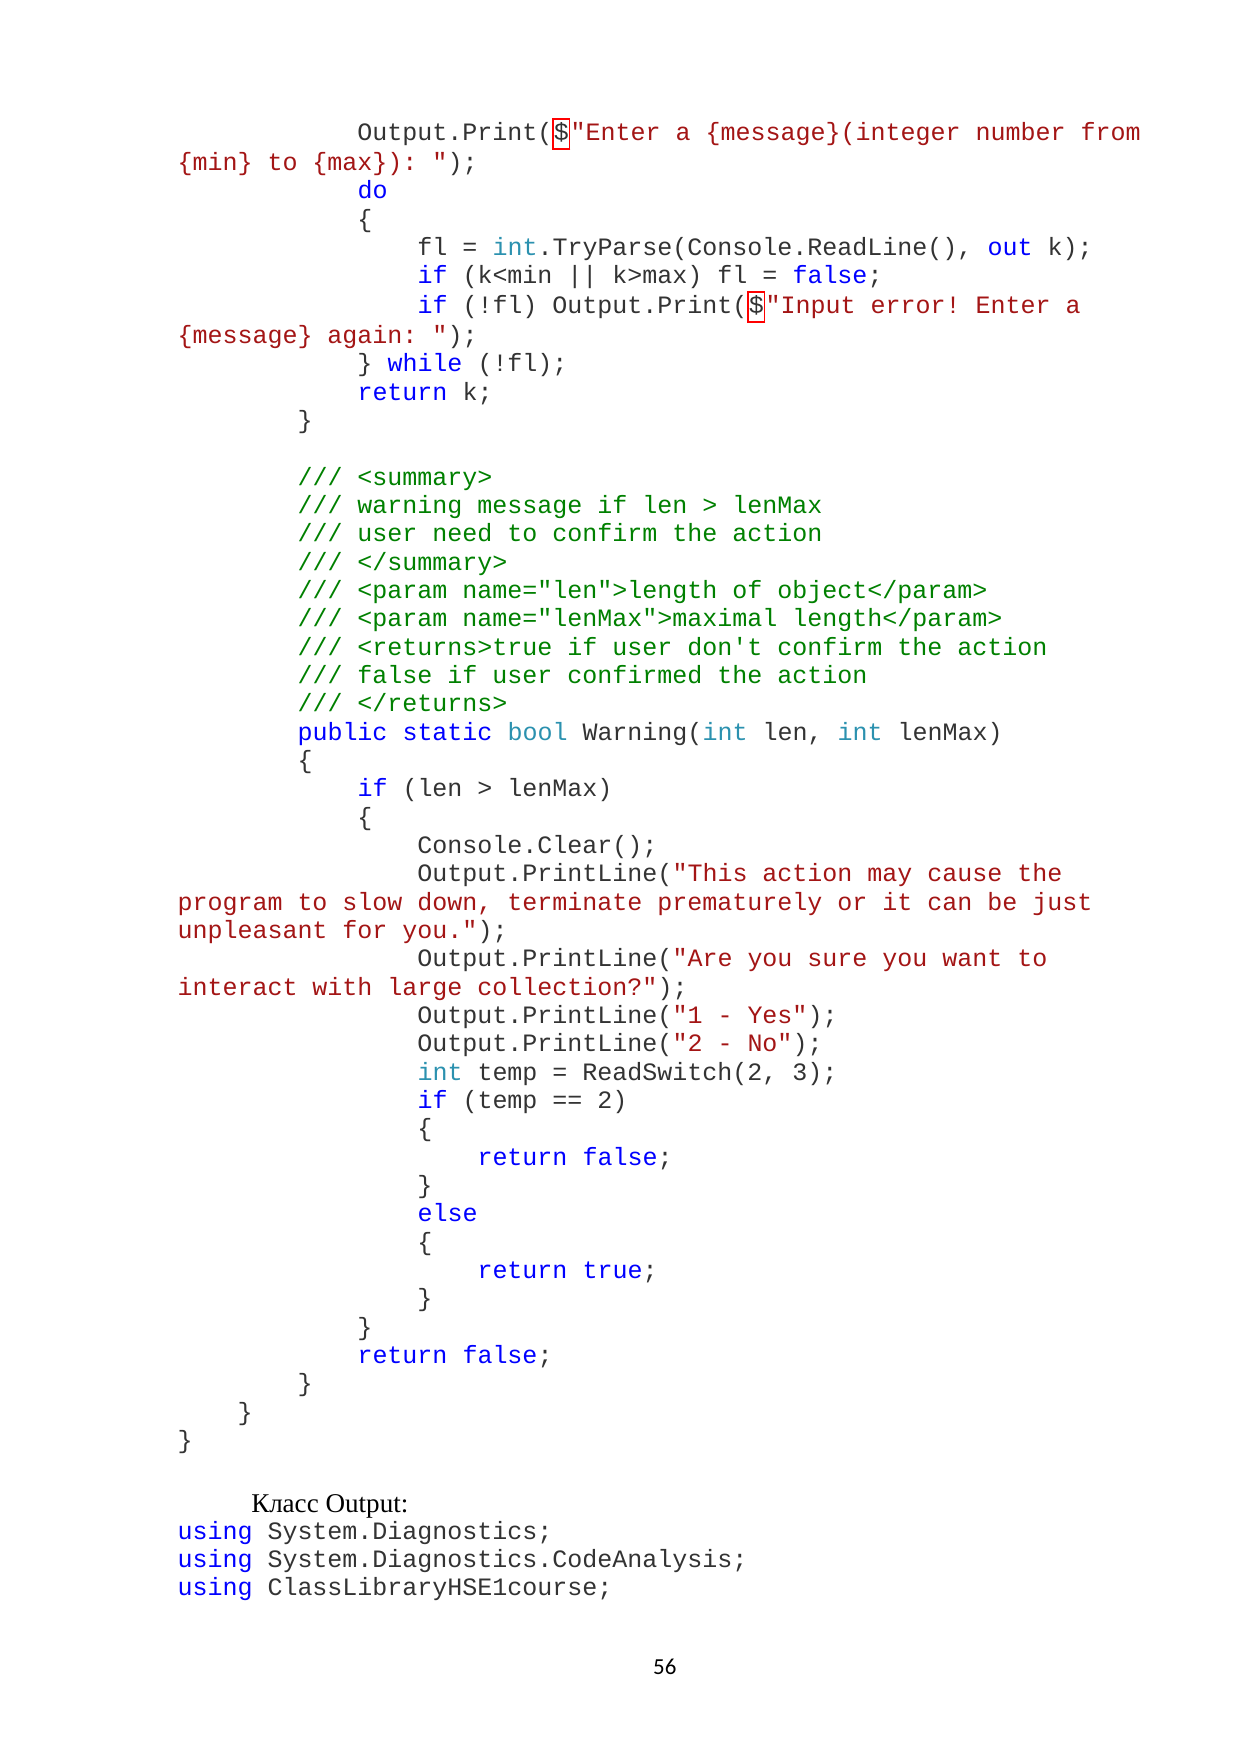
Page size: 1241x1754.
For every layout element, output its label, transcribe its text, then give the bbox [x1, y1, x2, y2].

text return true; [177, 1258, 1152, 1286]
text Output.PrintLine("Are you sure you want to interact with large collection?"); [177, 946, 1152, 1003]
text Output.PrintLine("This action may cause the program to slow down, terminate prematurely or it can be just unpleasant for you."); [177, 861, 1152, 946]
text else [177, 1201, 1152, 1229]
text fl = int.TryParse(Console.ReadLine(), out k); [177, 234, 1152, 263]
text } [177, 1286, 1152, 1314]
text } [177, 1399, 1152, 1428]
text /// <param name="len">length of object</param> [177, 578, 1152, 606]
text { [177, 748, 1152, 776]
text using ClassLibraryHSE1course; [177, 1575, 1152, 1603]
text /// false if user confirmed the action [177, 663, 1152, 691]
text } [177, 1428, 1152, 1456]
text } [177, 1173, 1152, 1201]
text /// user need to confirm the action [177, 521, 1152, 549]
text } [177, 1371, 1152, 1399]
text do [177, 178, 1152, 206]
text using System.Diagnostics; [177, 1518, 1152, 1547]
text if (k<min || k>max) fl = false; [177, 263, 1152, 291]
text } [177, 408, 1152, 436]
text } [177, 1314, 1152, 1343]
text if (!fl) Output.Print($"Input error! Enter a {message} again: "); [177, 291, 1152, 351]
text if (temp == 2) [177, 1088, 1152, 1116]
text /// </summary> [177, 549, 1152, 578]
text { [177, 1229, 1152, 1258]
text { [177, 804, 1152, 833]
text using System.Diagnostics.CodeAnalysis; [177, 1547, 1152, 1575]
text Output.PrintLine("2 - No"); [177, 1031, 1152, 1059]
text /// warning message if len > lenMax [177, 493, 1152, 521]
text return k; [177, 379, 1152, 408]
text Output.Print($"Enter a {message}(integer number from {min} to {max}): "); [177, 118, 1152, 178]
text Класс Output: [177, 1487, 1152, 1518]
text Console.Clear(); [177, 833, 1152, 861]
text public static bool Warning(int len, int lenMax) [177, 719, 1152, 748]
text { [177, 206, 1152, 234]
text /// <returns>true if user don't confirm the action [177, 634, 1152, 663]
text /// <summary> [177, 464, 1152, 493]
text return false; [177, 1144, 1152, 1173]
text /// </returns> [177, 691, 1152, 719]
text if (len > lenMax) [177, 776, 1152, 804]
text { [177, 1116, 1152, 1144]
text /// <param name="lenMax">maximal length</param> [177, 606, 1152, 634]
text Output.PrintLine("1 - Yes"); [177, 1003, 1152, 1031]
text int temp = ReadSwitch(2, 3); [177, 1059, 1152, 1088]
text return false; [177, 1343, 1152, 1371]
text } while (!fl); [177, 351, 1152, 379]
